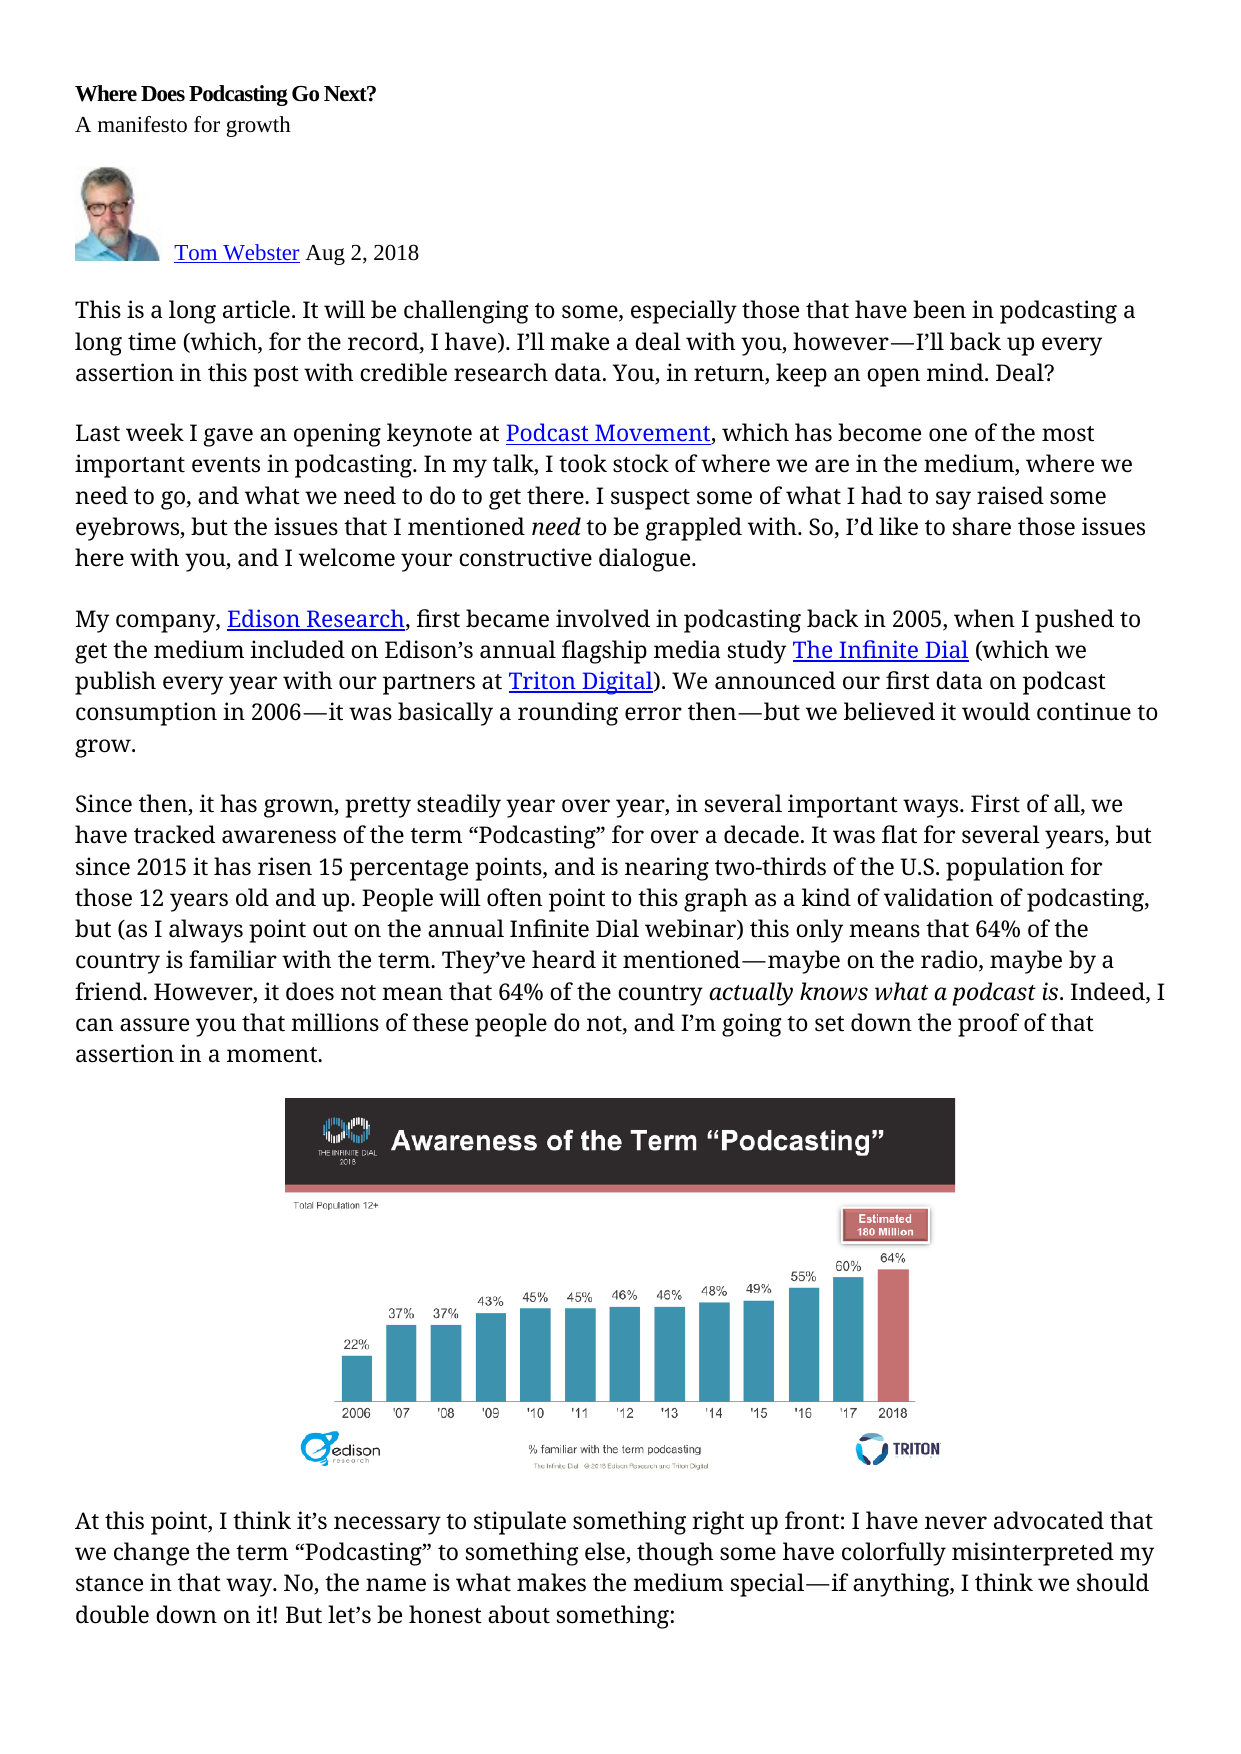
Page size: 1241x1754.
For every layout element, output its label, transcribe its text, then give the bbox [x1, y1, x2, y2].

text Tom Webster Aug 2, 2018 [75, 167, 1165, 265]
text Last week I gave an opening keynote at Podcast Movement, which has become one of the most important events in podcasting. In my talk, I took stock of where we are in the medium, where we need to go, and what we need to do to get there. I suspect some of what I had to say raised some eyebrows, but the issues that I mentioned need to be grappled with. So, I’d like to share those issues here with you, and I welcome your constructive dialogue. [75, 417, 1165, 573]
text My company, Edison Research, first became involved in podcasting back in 2005, when I pushed to get the medium included on Edison’s annual flagship media study The Infinite Dial (which we publish every year with our partners at Triton Digital). We announced our first data on podcast consumption in 2006 — it was basically a rounding error then — but we believed it would continue to grow. [75, 603, 1165, 759]
text This is a long article. It will be challenging to some, especially those that have been in podcasting a long time (which, for the record, I have). I’ll make a deal with you, however — I’ll back up every assertion in this post with credible research data. You, in return, keep an open mind. Deal? [75, 294, 1165, 388]
text Where Does Podcasting Go Next? A manifesto for growth [75, 75, 1165, 137]
picture [285, 1098, 956, 1476]
text At this point, I think it’s necessary to stipulate something right up front: I have never advocated that we change the term “Podcasting” to something else, though some have colorfully misinterpreted my stance in that way. No, the name is what makes the medium special — if anything, I think we should double down on it! But let’s be honest about something: [75, 1505, 1165, 1630]
picture [75, 166, 169, 261]
text Since then, it has grown, pretty steadily year over year, in several important ways. First of all, we have tracked awareness of the term “Podcasting” for over a decade. It was flat for several years, but since 2015 it has risen 15 percentage points, and is nearing two-thirds of the U.S. population for those 12 years old and up. People will often point to this graph as a kind of validation of podcasting, but (as I always point out on the annual Infinite Dial webinar) this only means that 64% of the country is familiar with the term. They’ve heard it mentioned — maybe on the radio, maybe by a friend. However, it does not mean that 64% of the country actually knows what a podcast is. Indeed, I can assure you that millions of these people do not, and I’m going to set down the proof of that assertion in a moment. [75, 788, 1165, 1069]
